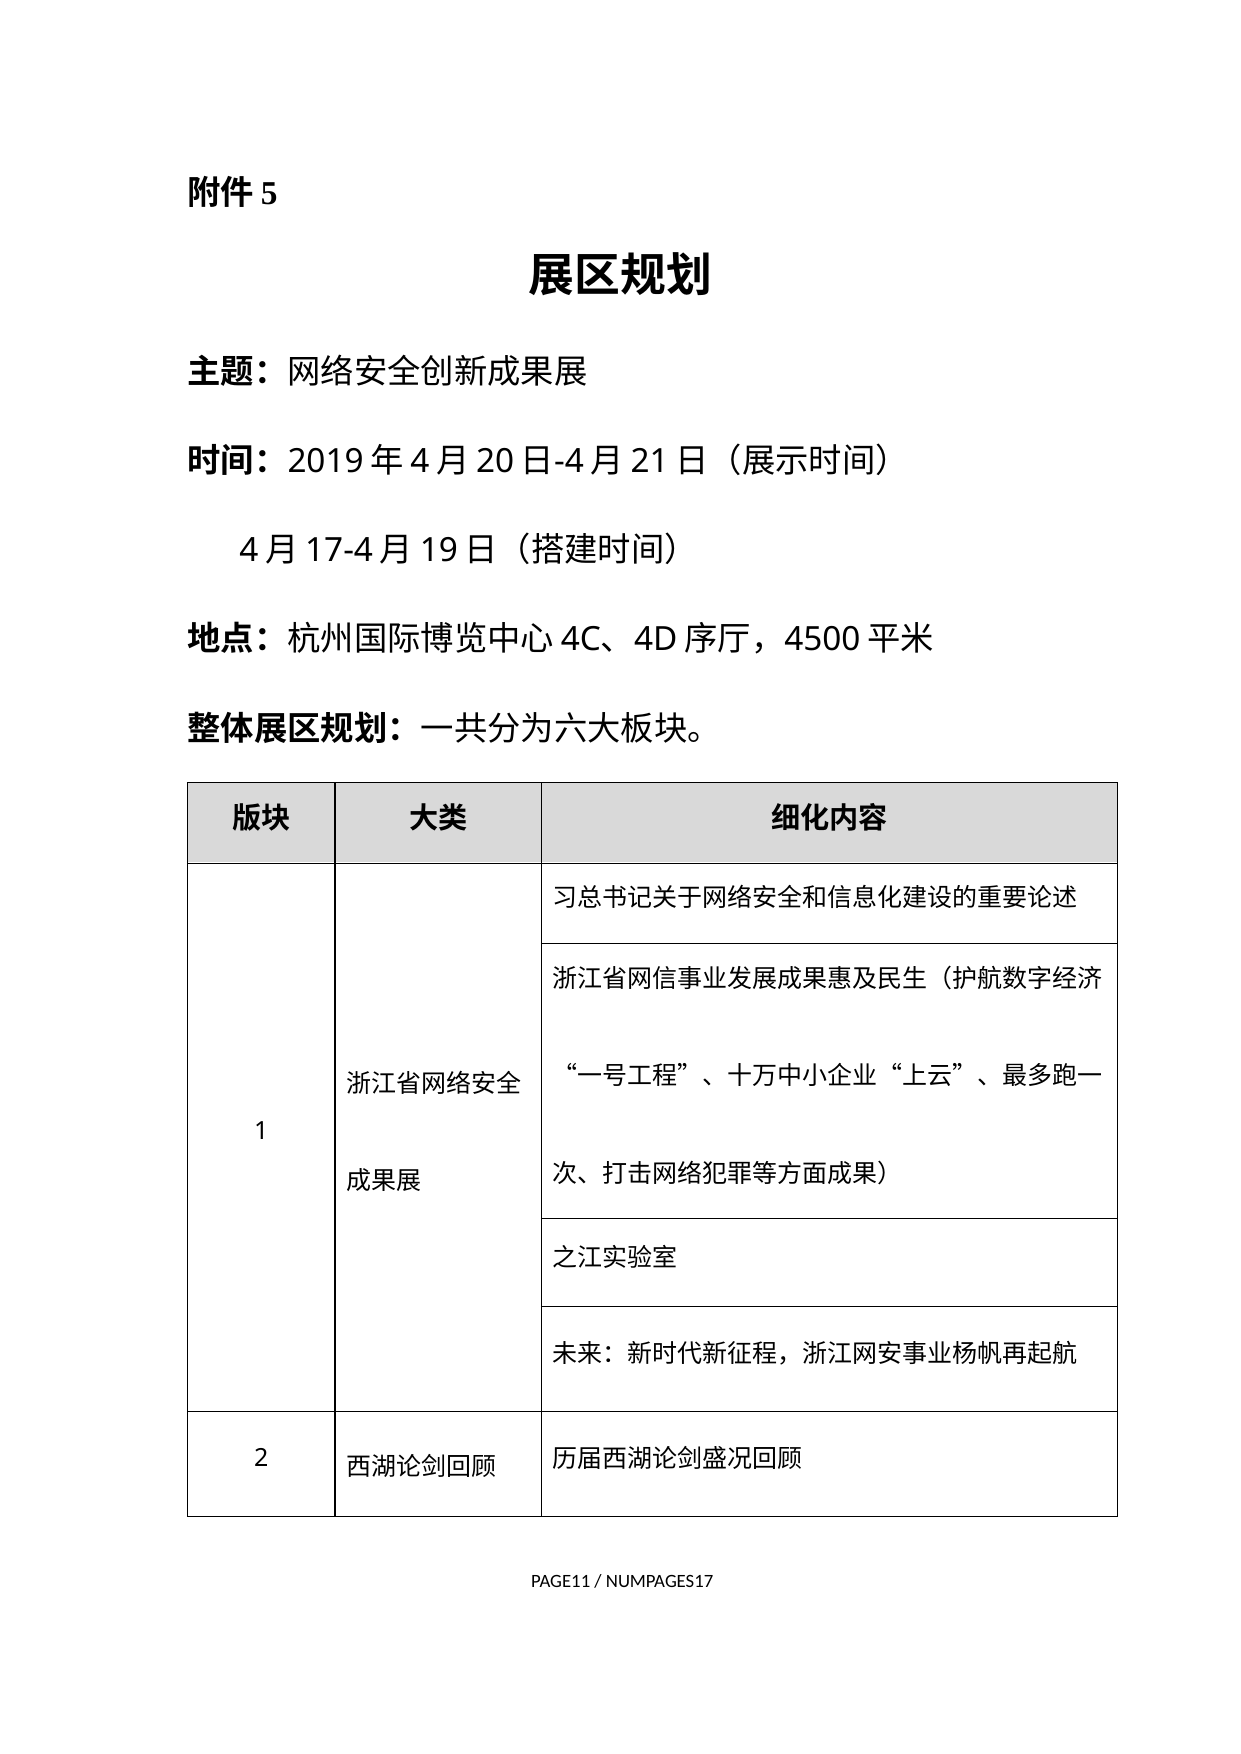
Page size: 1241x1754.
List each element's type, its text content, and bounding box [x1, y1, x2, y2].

table_header 细化内容 [542, 783, 1117, 862]
table_cell 西湖论剑回顾 [336, 1412, 541, 1516]
table_cell 浙江省网络安全成果展 [336, 864, 541, 1411]
subtitle 附件5 [187, 158, 1053, 223]
table_cell 2 [188, 1412, 334, 1516]
text 4月17-4月19日（搭建时间） [187, 515, 1053, 580]
table_cell 习总书记关于网络安全和信息化建设的重要论述 [542, 864, 1117, 943]
table_cell 1 [188, 864, 334, 1411]
table_header 版块 [188, 783, 334, 862]
table_cell 之江实验室 [542, 1219, 1117, 1306]
text 地点：杭州国际博览中心4C、4D序厅，4500平米 [187, 604, 1053, 669]
text 主题：网络安全创新成果展 [187, 337, 1053, 402]
text 展区规划 [187, 223, 1053, 320]
text 整体展区规划：一共分为六大板块。 [187, 693, 1053, 758]
table_cell 未来：新时代新征程，浙江网安事业杨帆再起航 [542, 1307, 1117, 1411]
table_cell 浙江省网信事业发展成果惠及民生（护航数字经济“一号工程”、十万中小企业“上云”、最多跑一次、打击网络犯罪等方面成果） [542, 944, 1117, 1218]
text 时间：2019年4月20日-4月21日（展示时间） [187, 426, 1053, 491]
table_header 大类 [336, 783, 541, 862]
table_cell 历届西湖论剑盛况回顾 [542, 1412, 1117, 1516]
